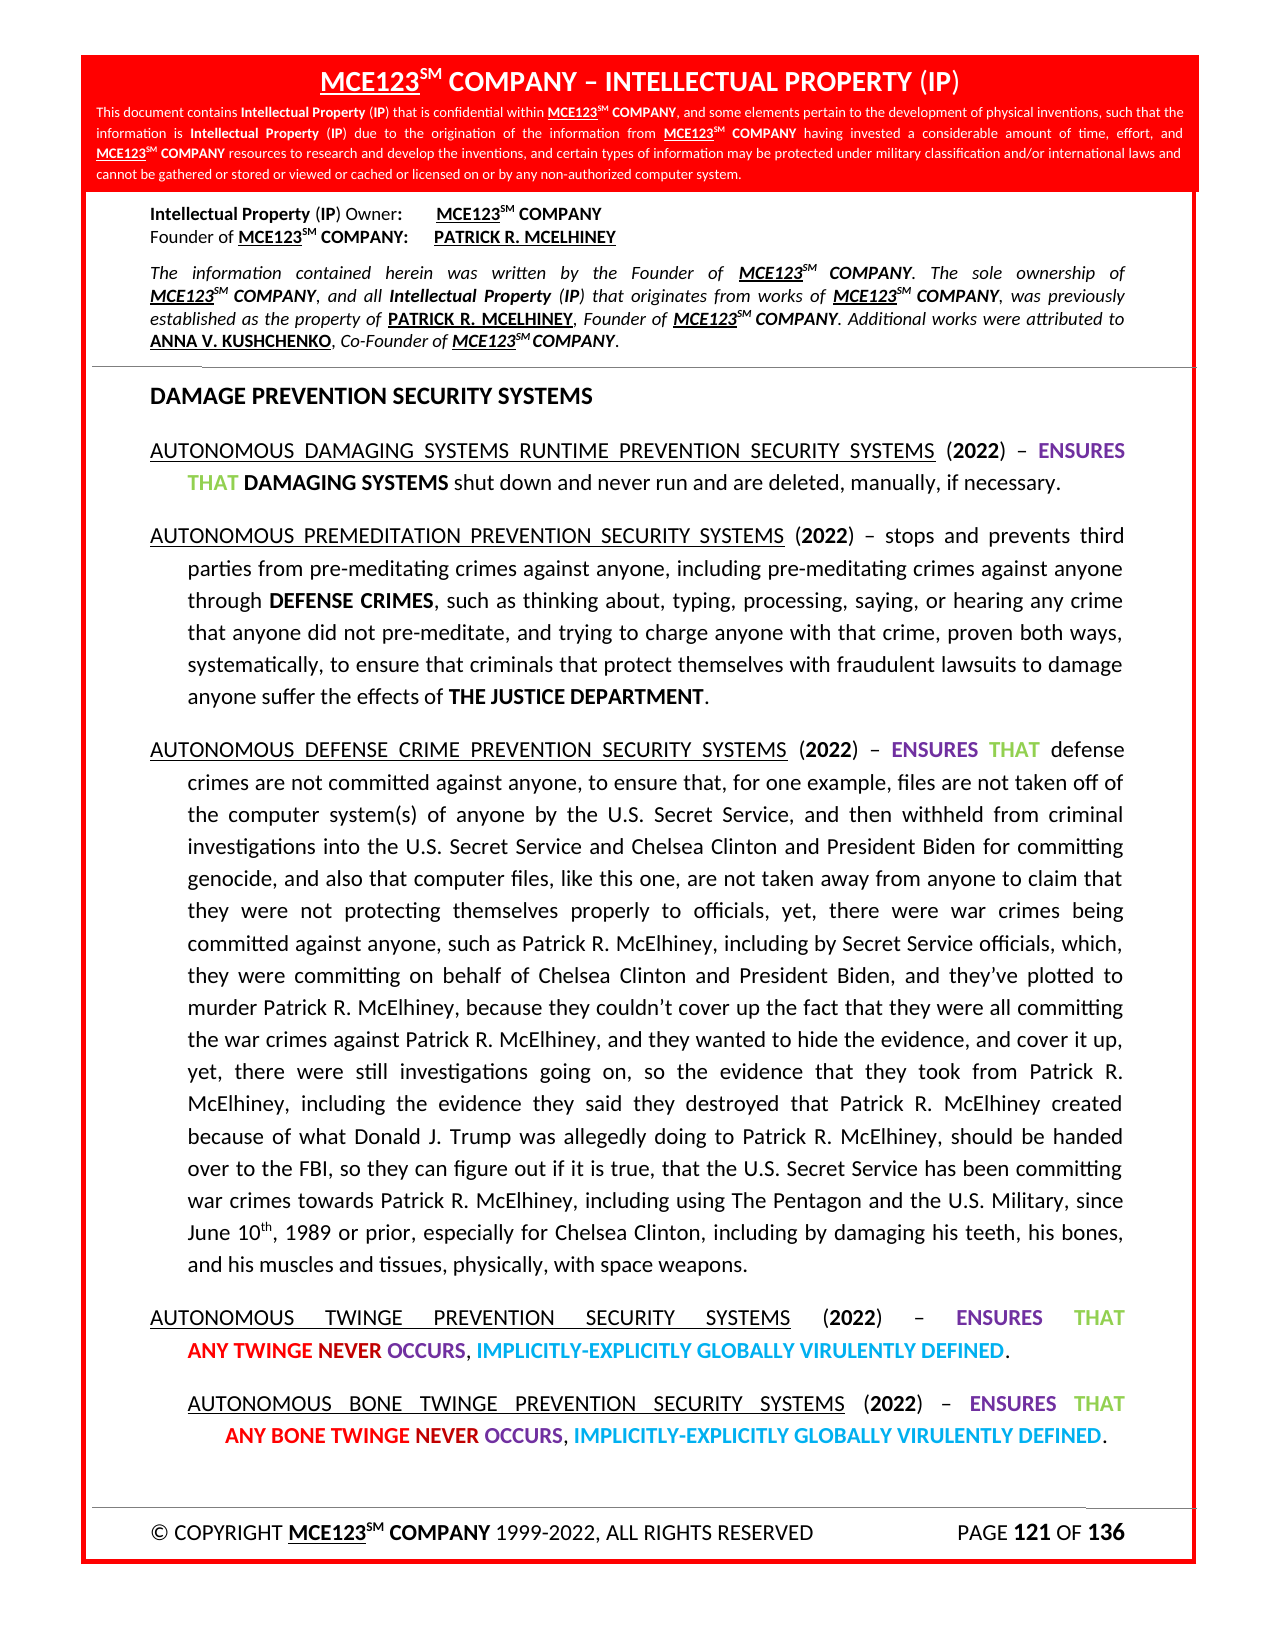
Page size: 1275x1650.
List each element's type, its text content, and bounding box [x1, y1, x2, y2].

text AUTONOMOUS TWINGE PREVENTION SECURITY SYSTEMS (2022) – ENSURES THAT ANY TWINGE NEVER OCCURS, IMPLICITLY-EXPLICITLY GLOBALLY VIRULENTLY DEFINED. [150, 1303, 1125, 1364]
text AUTONOMOUS DAMAGING SYSTEMS RUNTIME PREVENTION SECURITY SYSTEMS (2022) – ENSURES THAT DAMAGING SYSTEMS shut down and never run and are deleted, manually, if necessary. [150, 436, 1125, 497]
text AUTONOMOUS PREMEDITATION PREVENTION SECURITY SYSTEMS (2022) – stops and prevents third parties from pre-meditating crimes against anyone, including pre-meditating crimes against anyone through DEFENSE CRIMES, such as thinking about, typing, processing, saying, or hearing any crime that anyone did not pre-meditate, and trying to charge anyone with that crime, proven both ways, systematically, to ensure that criminals that protect themselves with fraudulent lawsuits to damage anyone suffer the effects of THE JUSTICE DEPARTMENT. [150, 522, 1125, 711]
text DAMAGE PREVENTION SECURITY SYSTEMS [150, 381, 1125, 411]
text AUTONOMOUS DEFENSE CRIME PREVENTION SECURITY SYSTEMS (2022) – ENSURES THAT defense crimes are not committed against anyone, to ensure that, for one example, files are not taken off of the computer system(s) of anyone by the U.S. Secret Service, and then withheld from criminal investigations into the U.S. Secret Service and Chelsea Clinton and President Biden for committing genocide, and also that computer files, like this one, are not taken away from anyone to claim that they were not protecting themselves properly to officials, yet, there were war crimes being committed against anyone, such as Patrick R. McElhiney, including by Secret Service officials, which, they were committing on behalf of Chelsea Clinton and President Biden, and they’ve plotted to murder Patrick R. McElhiney, because they couldn’t cover up the fact that they were all committing the war crimes against Patrick R. McElhiney, and they wanted to hide the evidence, and cover it up, yet, there were still investigations going on, so the evidence that they took from Patrick R. McElhiney, including the evidence they said they destroyed that Patrick R. McElhiney created because of what Donald J. Trump was allegedly doing to Patrick R. McElhiney, should be handed over to the FBI, so they can figure out if it is true, that the U.S. Secret Service has been committing war crimes towards Patrick R. McElhiney, including using The Pentagon and the U.S. Military, since June 10th, 1989 or prior, especially for Chelsea Clinton, including by damaging his teeth, his bones, and his muscles and tissues, physically, with space weapons. [150, 736, 1125, 1278]
text AUTONOMOUS BONE TWINGE PREVENTION SECURITY SYSTEMS (2022) – ENSURES THAT ANY BONE TWINGE NEVER OCCURS, IMPLICITLY-EXPLICITLY GLOBALLY VIRULENTLY DEFINED. [187, 1389, 1125, 1449]
